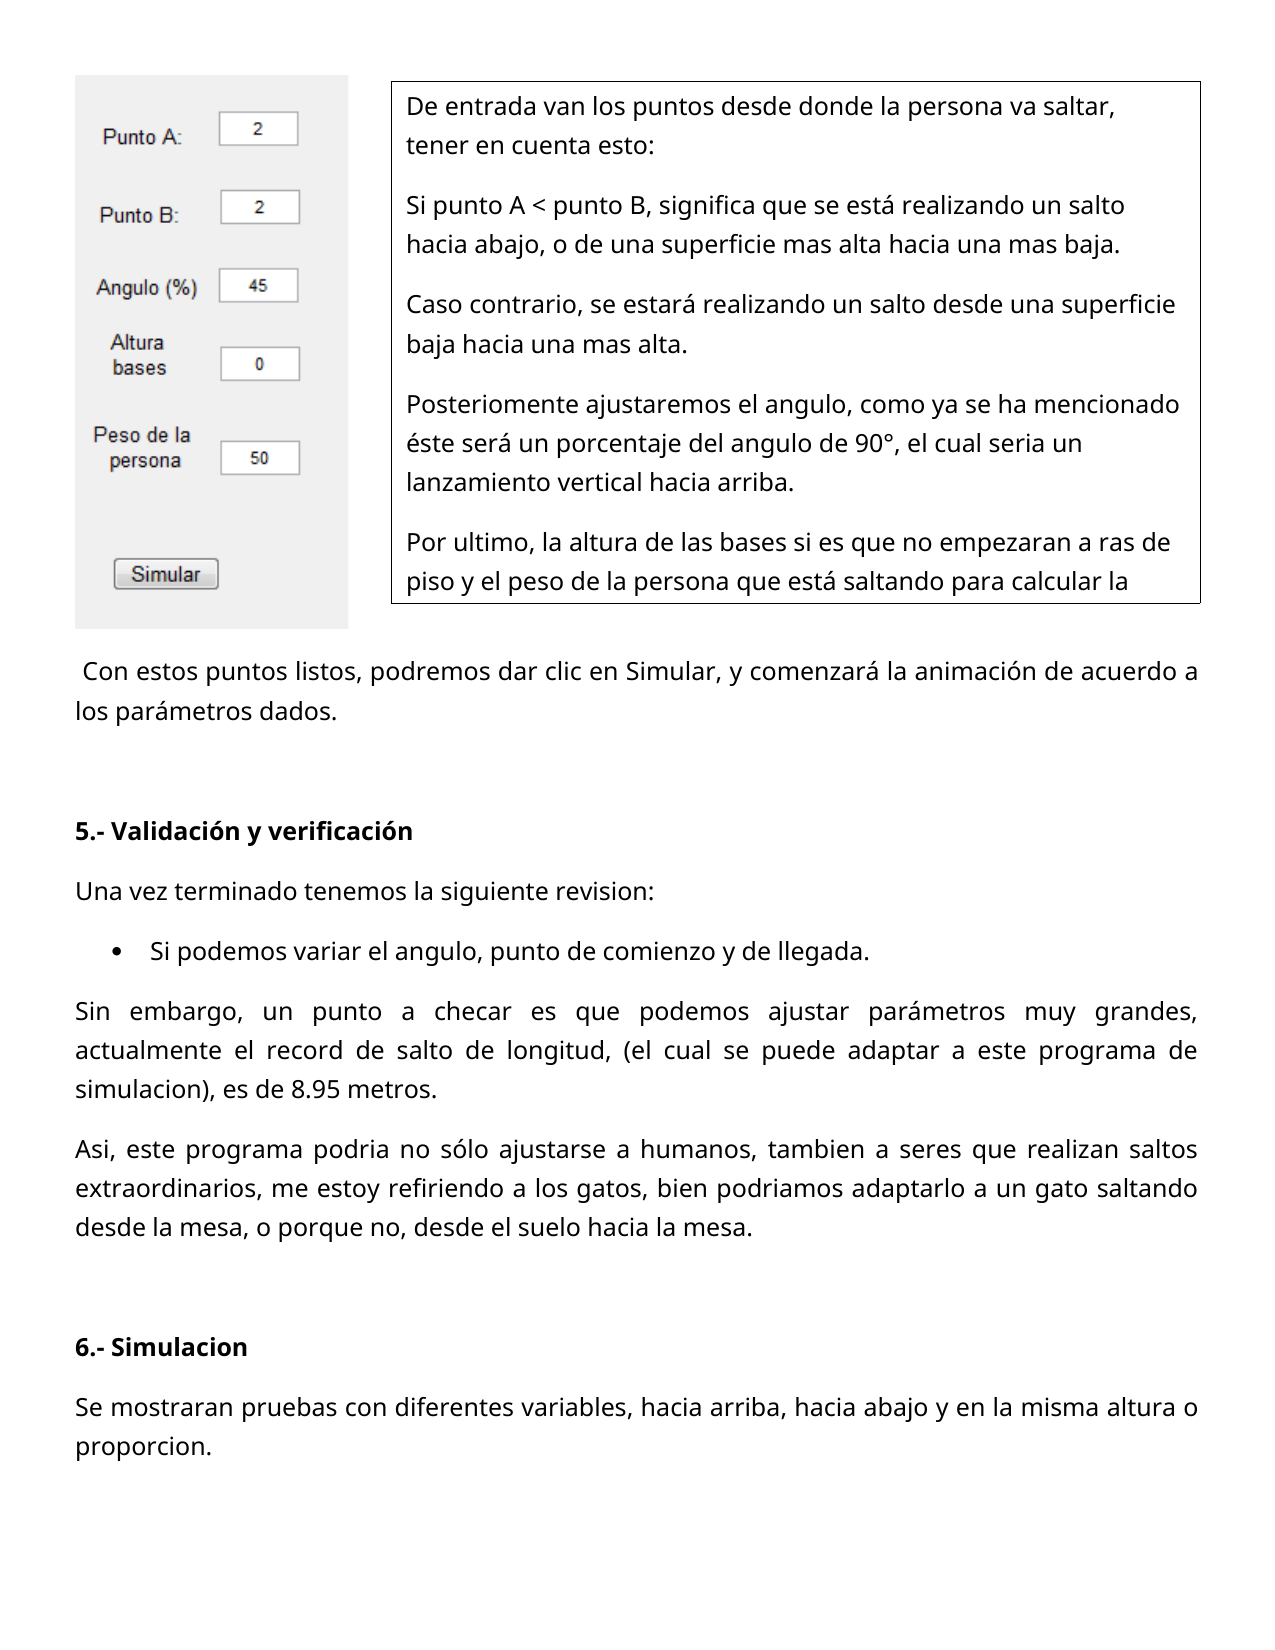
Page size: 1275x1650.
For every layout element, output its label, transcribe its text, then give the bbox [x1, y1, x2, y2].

text Una vez terminado tenemos la siguiente revision: [75, 873, 1200, 907]
text 6.- Simulacion [75, 1330, 1200, 1364]
text 5.- Validación y verificación [75, 813, 1200, 847]
picture [75, 75, 349, 629]
list Si podemos variar el angulo, punto de comienzo y de llegada. [112, 933, 1200, 967]
text Sin embargo, un punto a checar es que podemos ajustar parámetros muy grandes, actualmente el record de salto de longitud, (el cual se puede adaptar a este programa de simulacion), es de 8.95 metros. [75, 993, 1200, 1106]
text Asi, este programa podria no sólo ajustarse a humanos, tambien a seres que realizan saltos extraordinarios, me estoy refiriendo a los gatos, bien podriamos adaptarlo a un gato saltando desde la mesa, o porque no, desde el suelo hacia la mesa. [75, 1132, 1200, 1244]
text Se mostraran pruebas con diferentes variables, hacia arriba, hacia abajo y en la misma altura o proporcion. [75, 1390, 1200, 1463]
text Con estos puntos listos, podremos dar clic en Simular, y comenzará la animación de acuerdo a los parámetros dados. [75, 654, 1200, 727]
